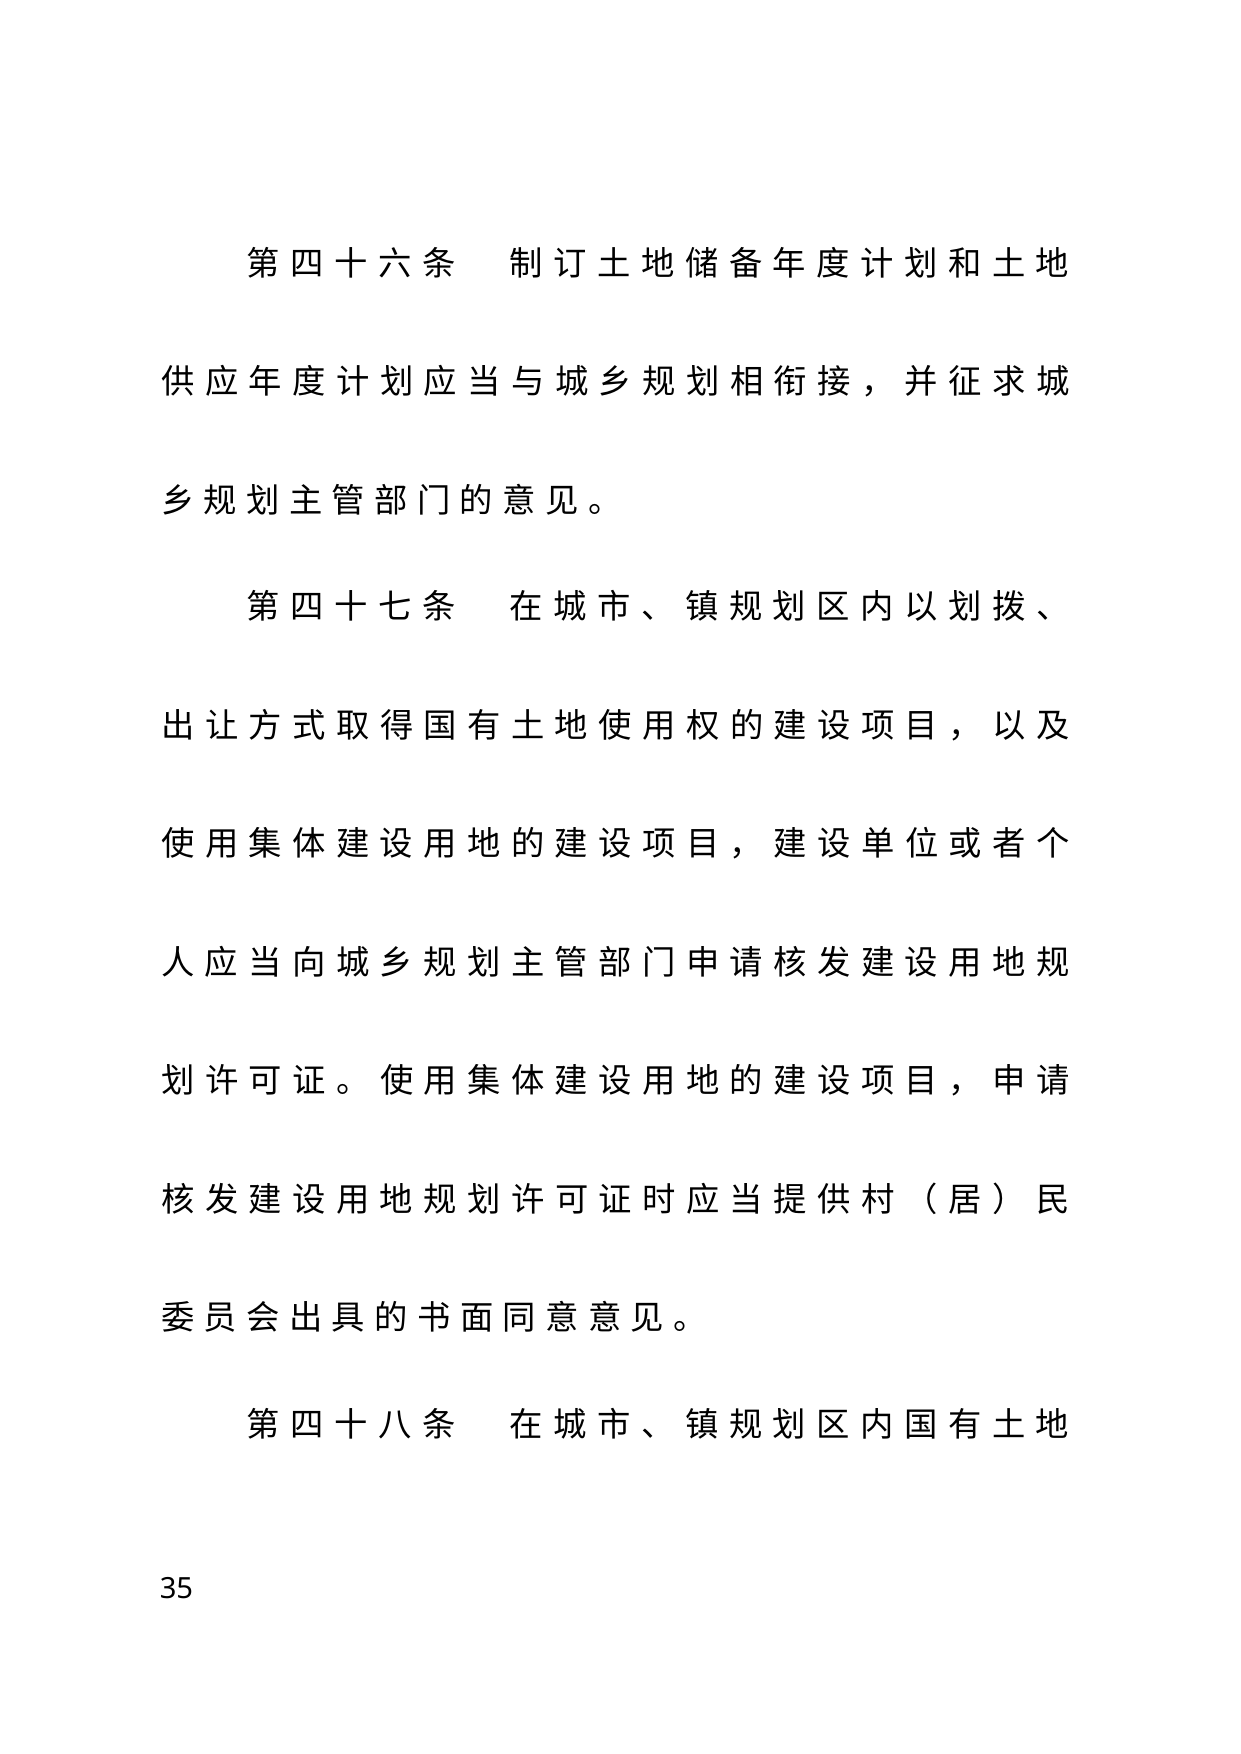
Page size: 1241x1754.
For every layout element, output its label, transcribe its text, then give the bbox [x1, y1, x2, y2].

text 第四十七条 在城市、镇规划区内以划拨、出让方式取得国有土地使用权的建设项目，以及使用集体建设用地的建设项目，建设单位或者个人应当向城乡规划主管部门申请核发建设用地规划许可证。使用集体建设用地的建设项目，申请核发建设用地规划许可证时应当提供村（居）民委员会出具的书面同意意见。 [161, 557, 1079, 1362]
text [161, 1374, 1079, 1469]
text 第四十六条 制订土地储备年度计划和土地供应年度计划应当与城乡规划相衔接，并征求城乡规划主管部门的意见。 [161, 213, 1079, 545]
